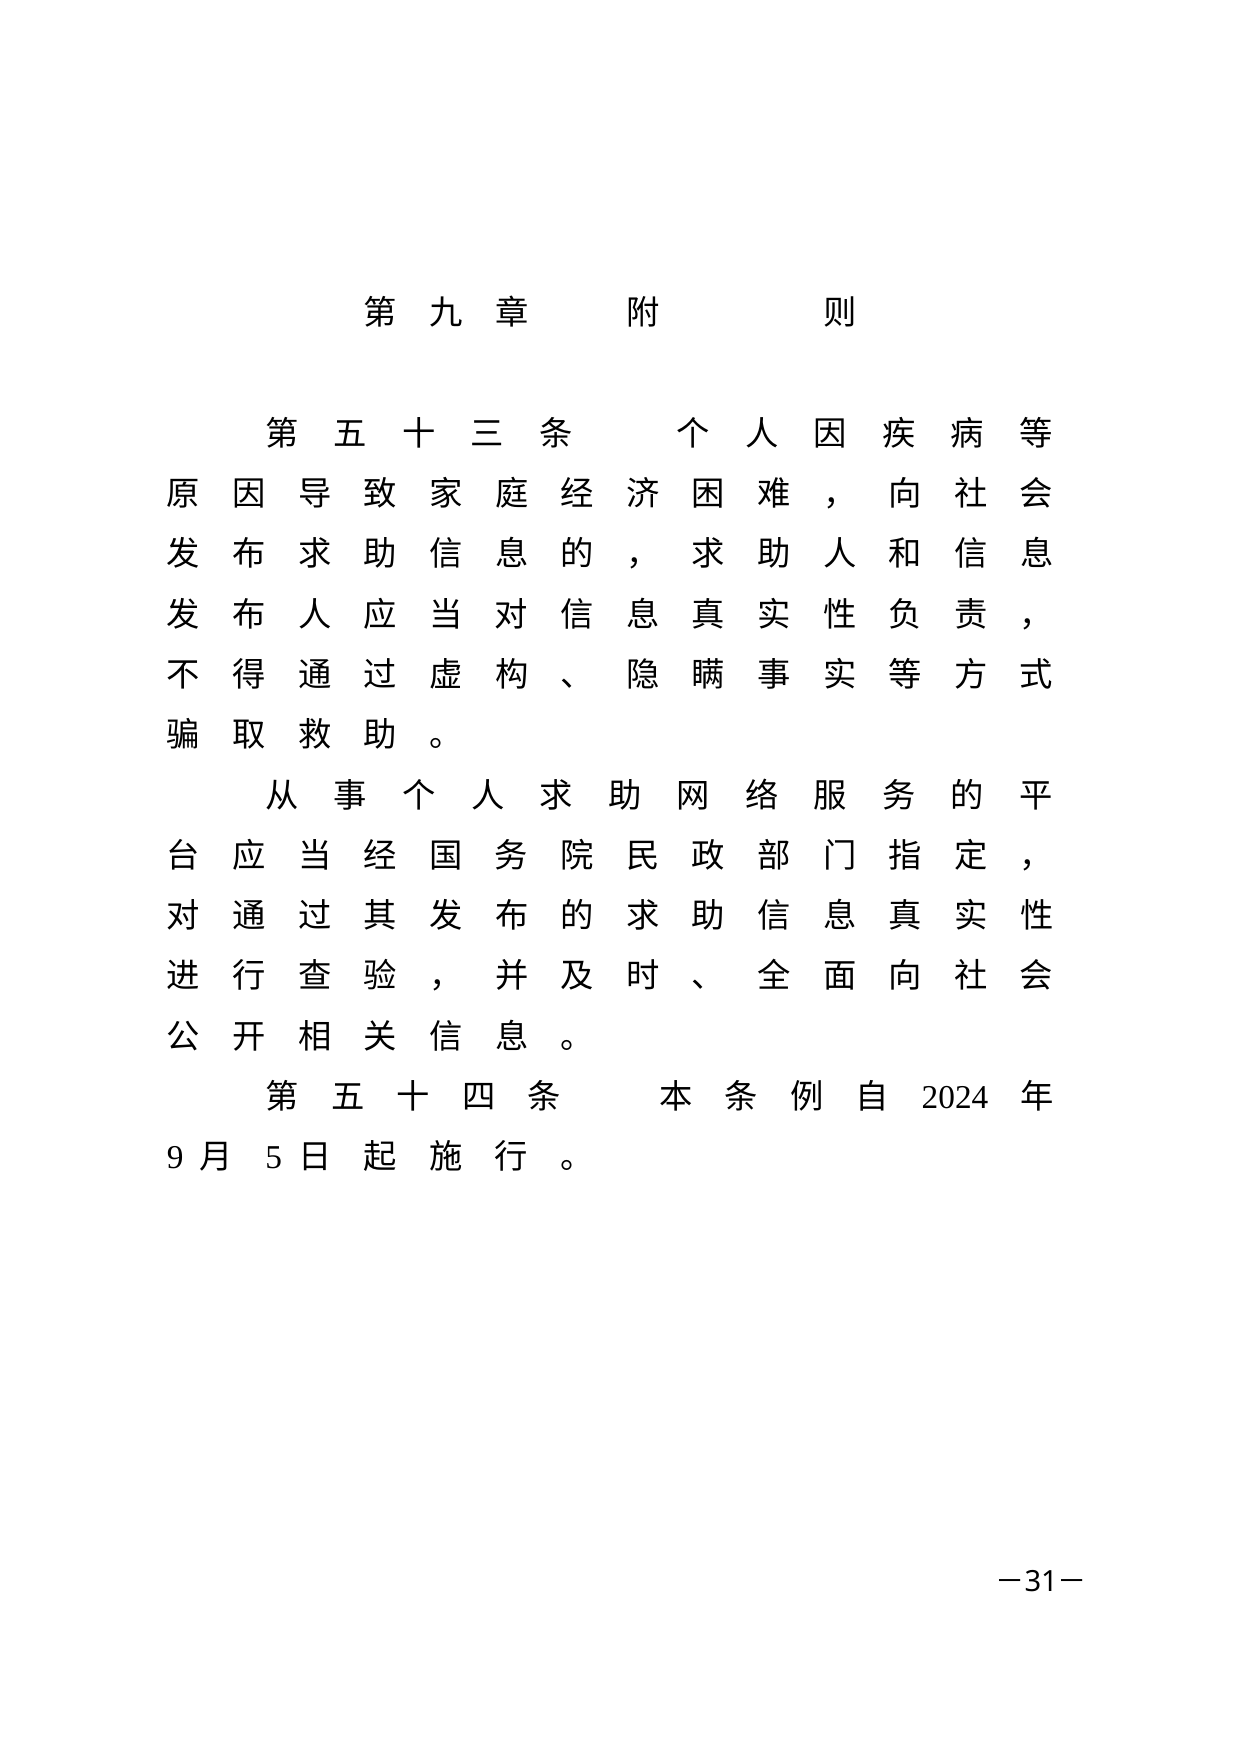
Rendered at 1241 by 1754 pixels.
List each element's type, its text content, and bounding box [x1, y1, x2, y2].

text 第九章 附 则 [167, 280, 1085, 340]
text 从事个人求助网络服务的平台应当经国务院民政部门指定，对通过其发布的求助信息真实性进行查验，并及时、全面向社会公开相关信息。 [167, 762, 1085, 1064]
text 第五十三条 个人因疾病等原因导致家庭经济困难，向社会发布求助信息的，求助人和信息发布人应当对信息真实性负责，不得通过虚构、隐瞒事实等方式骗取救助。 [167, 400, 1085, 762]
text 第五十四条 本条例自2024年9月5日起施行。 [167, 1064, 1085, 1184]
